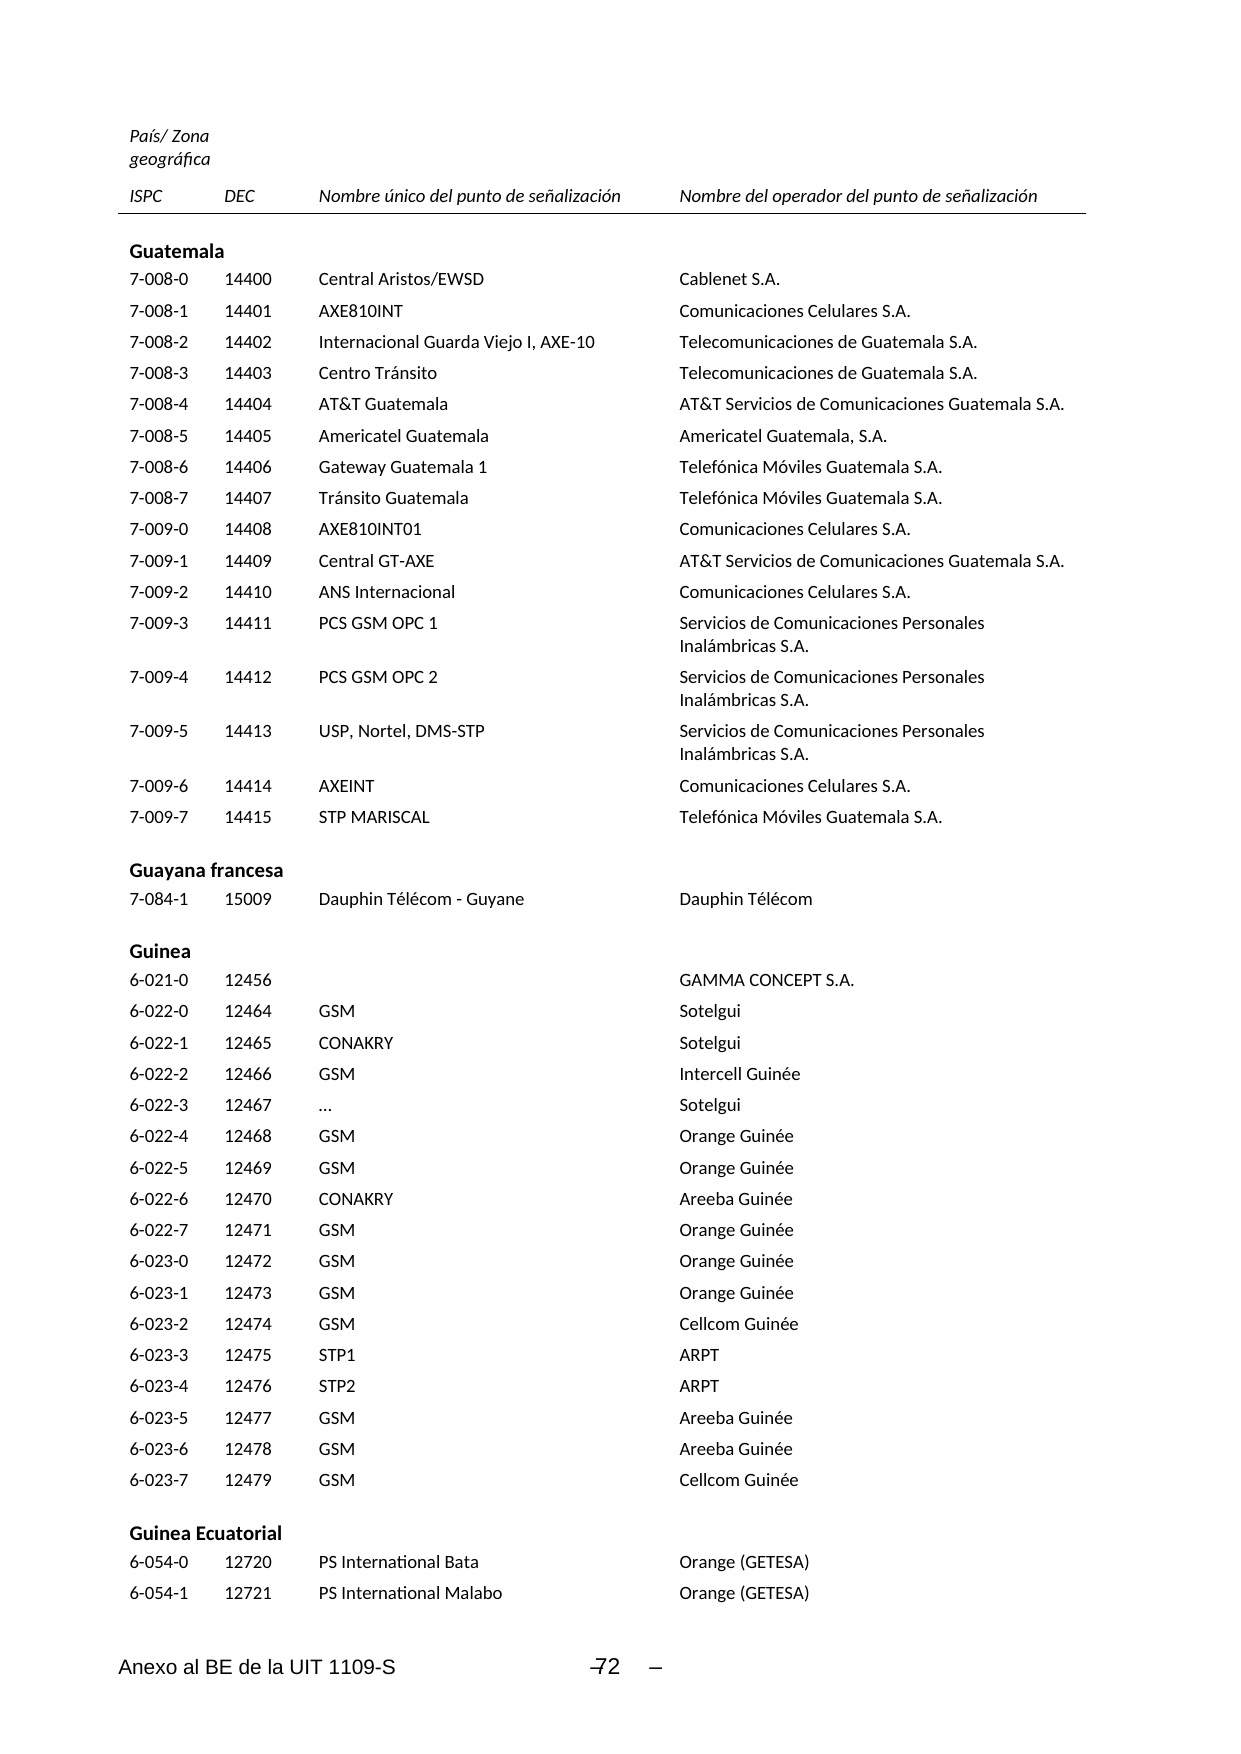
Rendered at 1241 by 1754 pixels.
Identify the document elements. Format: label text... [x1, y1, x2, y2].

table_cell DEC [213, 176, 307, 213]
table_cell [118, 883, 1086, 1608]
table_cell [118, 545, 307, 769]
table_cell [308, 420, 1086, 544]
table_header País/ Zona geográfica [118, 118, 307, 176]
table_header Nombre único del punto de señalización [308, 118, 668, 213]
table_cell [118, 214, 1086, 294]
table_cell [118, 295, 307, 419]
table_header Nombre del operador del punto de señalización [668, 118, 1086, 213]
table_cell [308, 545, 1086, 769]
table_cell ISPC [118, 176, 213, 213]
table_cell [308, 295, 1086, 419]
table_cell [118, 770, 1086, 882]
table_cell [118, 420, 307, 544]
